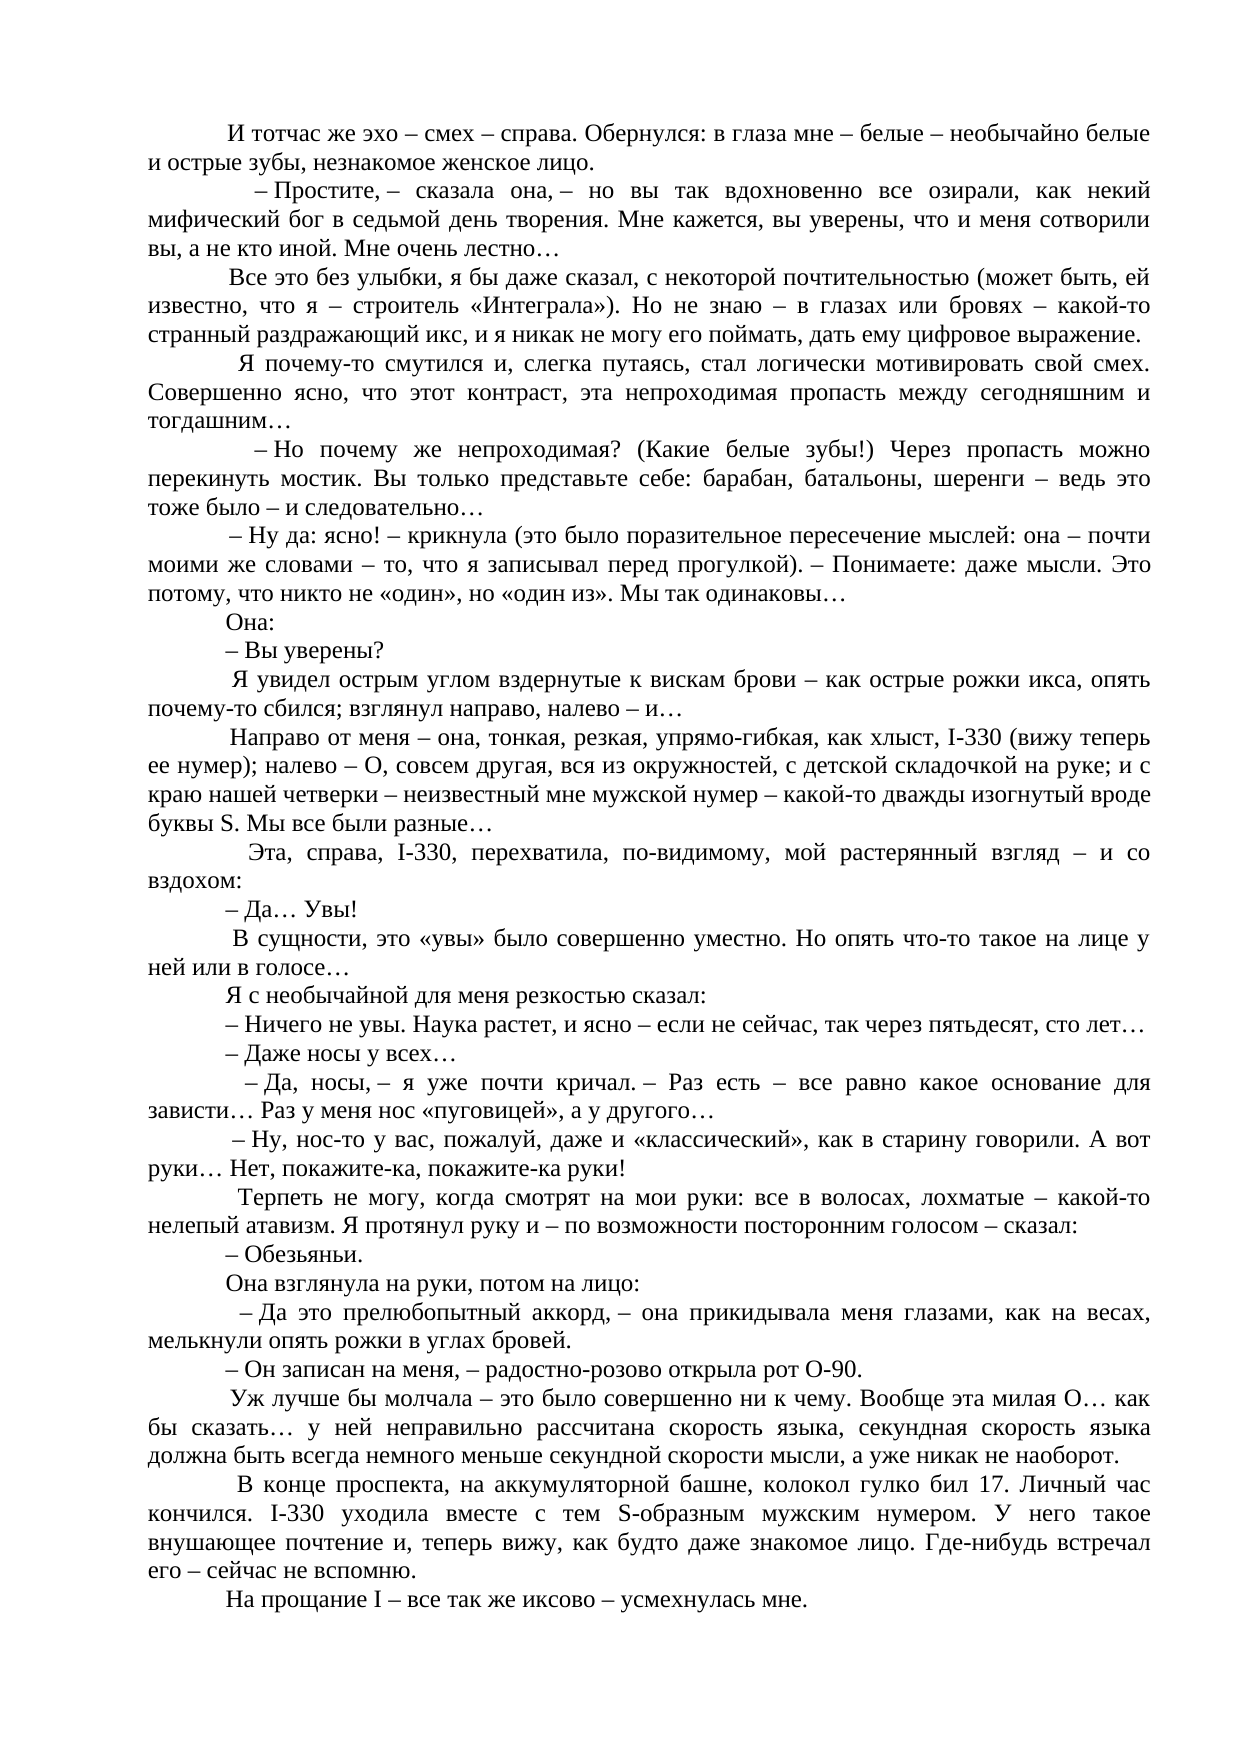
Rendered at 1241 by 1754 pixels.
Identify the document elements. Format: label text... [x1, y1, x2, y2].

text Я с необычайной для меня резкостью сказал: [148, 981, 1152, 1009]
text – Ничего не увы. Наука растет, и ясно – если не сейчас, так через пятьдесят, сто лет… [148, 1009, 1152, 1038]
text На прощание I – все так же иксово – усмехнулась мне. [148, 1584, 1152, 1613]
text Терпеть не могу, когда смотрят на мои руки: все в волосах, лохматые – какой-то нелепый атавизм. Я протянул руку и – по возможности посторонним голосом – сказал: [148, 1182, 1152, 1239]
text Я почему-то смутился и, слегка путаясь, стал логически мотивировать свой смех. Совершенно ясно, что этот контраст, эта непроходимая пропасть между сегодняшним и тогдашним… [148, 348, 1152, 434]
text – Да это прелюбопытный аккорд, – она прикидывала меня глазами, как на весах, мелькнули опять рожки в углах бровей. [148, 1297, 1152, 1354]
text – Даже носы у всех… [148, 1038, 1152, 1067]
text – Вы уверены? [148, 636, 1152, 664]
text – Ну, нос-то у вас, пожалуй, даже и «классический», как в старину говорили. А вот руки… Нет, покажите-ка, покажите-ка руки! [148, 1124, 1152, 1182]
text В сущности, это «увы» было совершенно уместно. Но опять что-то такое на лице у ней или в голосе… [148, 923, 1152, 981]
text – Да, носы, – я уже почти кричал. – Раз есть – все равно какое основание для зависти… Раз у меня нос «пуговицей», а у другого… [148, 1067, 1152, 1124]
text – Обезьяньи. [148, 1239, 1152, 1268]
text – Ну да: ясно! – крикнула (это было поразительное пересечение мыслей: она – почти моими же словами – то, что я записывал перед прогулкой). – Понимаете: даже мысли. Это потому, что никто не «один», но «один из». Мы так одинаковы… [148, 521, 1152, 607]
text Она: [148, 607, 1152, 636]
text Эта, справа, I-330, перехватила, по-видимому, мой растерянный взгляд – и со вздохом: [148, 837, 1152, 894]
text В конце проспекта, на аккумуляторной башне, колокол гулко бил 17. Личный час кончился. I-330 уходила вместе с тем S-образным мужским нумером. У него такое внушающее почтение и, теперь вижу, как будто даже знакомое лицо. Где-нибудь встречал его – сейчас не вспомню. [148, 1469, 1152, 1584]
text – Да… Увы! [148, 894, 1152, 923]
text Я увидел острым углом вздернутые к вискам брови – как острые рожки икса, опять почему-то сбился; взглянул направо, налево – и… [148, 664, 1152, 722]
text Направо от меня – она, тонкая, резкая, упрямо-гибкая, как хлыст, I-330 (вижу теперь ее нумер); налево – О, совсем другая, вся из окружностей, с детской складочкой на руке; и с краю нашей четверки – неизвестный мне мужской нумер – какой-то дважды изогнутый вроде буквы S. Мы все были разные… [148, 722, 1152, 837]
text И тотчас же эхо – смех – справа. Обернулся: в глаза мне – белые – необычайно белые и острые зубы, незнакомое женское лицо. [148, 118, 1152, 176]
text Все это без улыбки, я бы даже сказал, с некоторой почтительностью (может быть, ей известно, что я – строитель «Интеграла»). Но не знаю – в глазах или бровях – какой-то странный раздражающий икс, и я никак не могу его поймать, дать ему цифровое выражение. [148, 262, 1152, 348]
text – Он записан на меня, – радостно-розово открыла рот О-90. [148, 1354, 1152, 1383]
text Уж лучше бы молчала – это было совершенно ни к чему. Вообще эта милая О… как бы сказать… у ней неправильно рассчитана скорость языка, секундная скорость языка должна быть всегда немного меньше секундной скорости мысли, а уже никак не наоборот. [148, 1383, 1152, 1469]
text Она взглянула на руки, потом на лицо: [148, 1268, 1152, 1297]
text – Но почему же непроходимая? (Какие белые зубы!) Через пропасть можно перекинуть мостик. Вы только представьте себе: барабан, батальоны, шеренги – ведь это тоже было – и следовательно… [148, 434, 1152, 521]
text – Простите, – сказала она, – но вы так вдохновенно все озирали, как некий мифический бог в седьмой день творения. Мне кажется, вы уверены, что и меня сотворили вы, а не кто иной. Мне очень лестно… [148, 176, 1152, 262]
